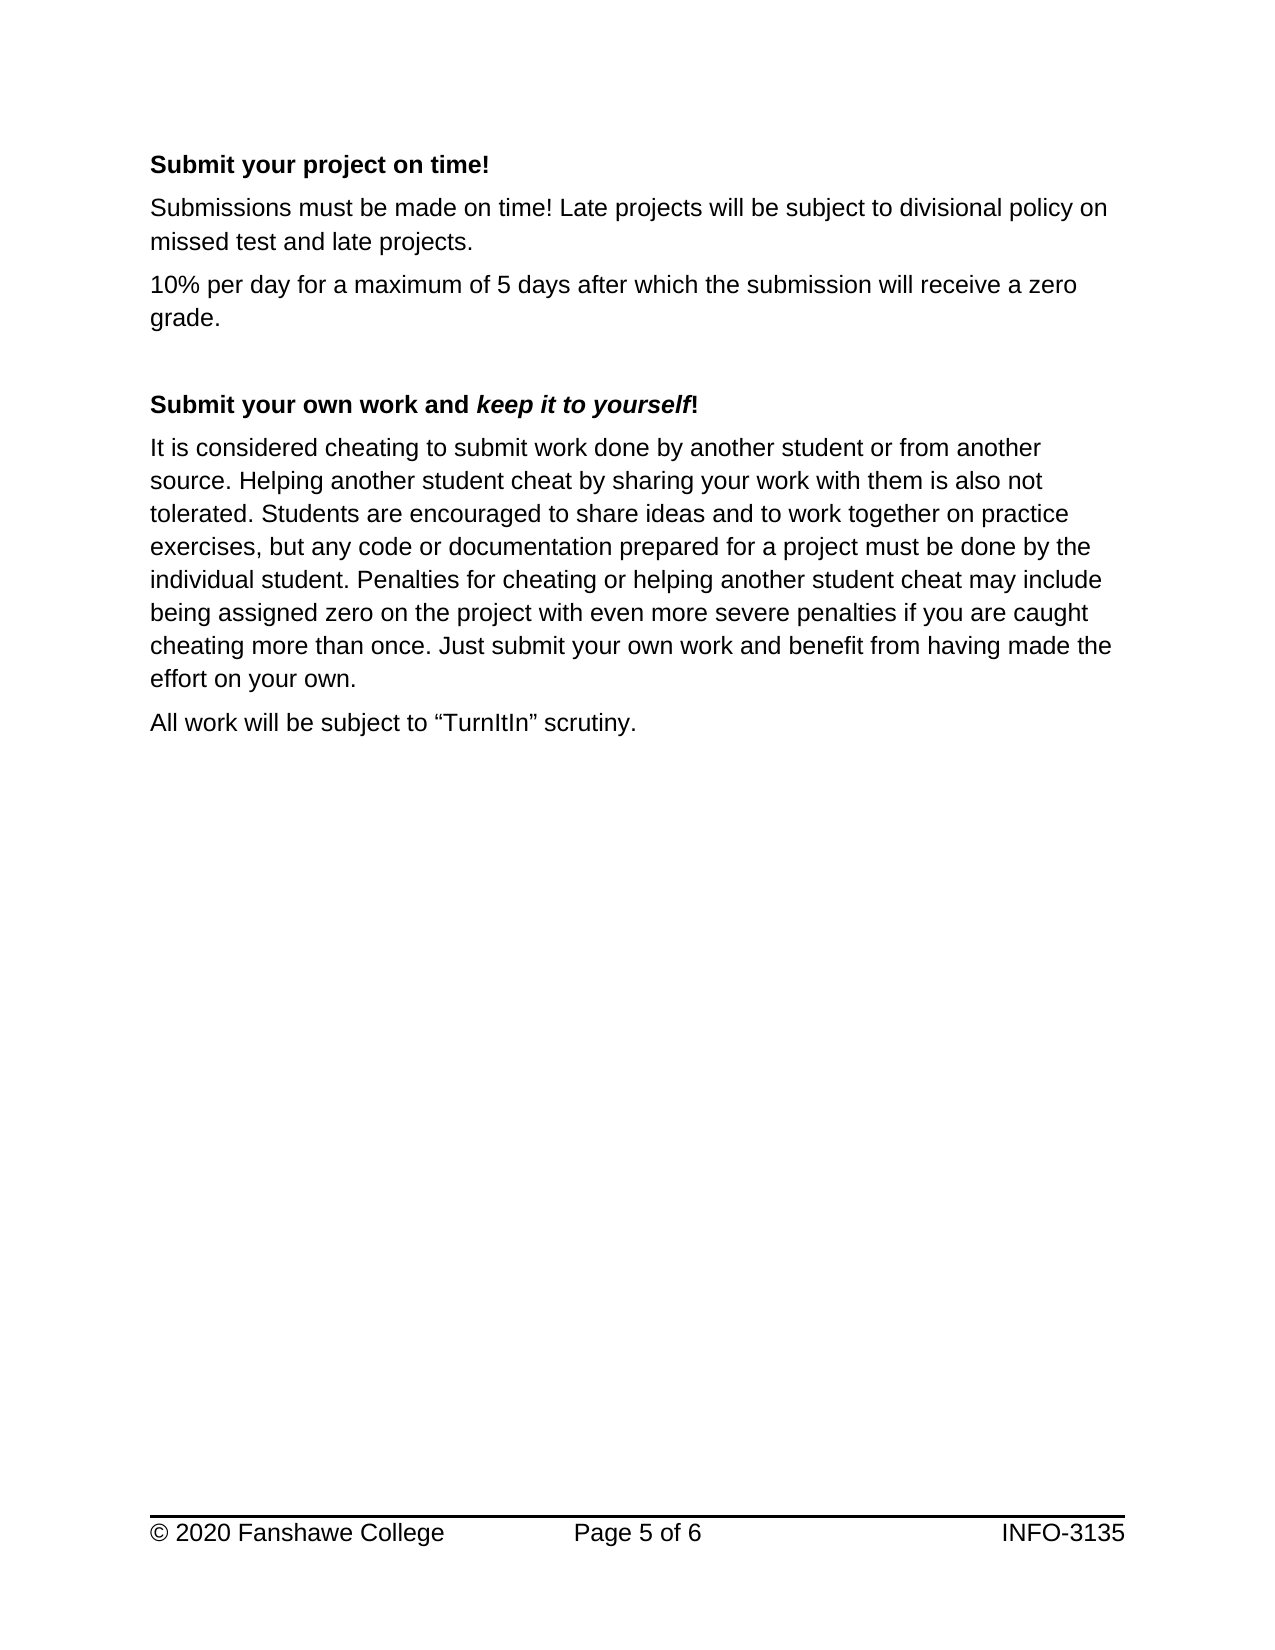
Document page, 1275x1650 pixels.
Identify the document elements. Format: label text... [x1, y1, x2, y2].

text Submissions must be made on time! Late projects will be subject to divisional policy on missed test and late projects. [150, 193, 1125, 255]
text 10% per day for a maximum of 5 days after which the submission will receive a zero grade. [150, 270, 1125, 332]
text Submit your own work and keep it to yourself! [150, 390, 1125, 418]
text All work will be subject to “TurnItIn” scrutiny. [150, 708, 1125, 737]
text It is considered cheating to submit work done by another student or from another source. Helping another student cheat by sharing your work with them is also not tolerated. Students are encouraged to share ideas and to work together on practice exercises, but any code or documentation prepared for a project must be done by the individual student. Penalties for cheating or helping another student cheat may include being assigned zero on the project with even more severe penalties if you are caught cheating more than once. Just submit your own work and benefit from having made the effort on your own. [150, 433, 1125, 693]
text Submit your project on time! [150, 150, 1125, 179]
